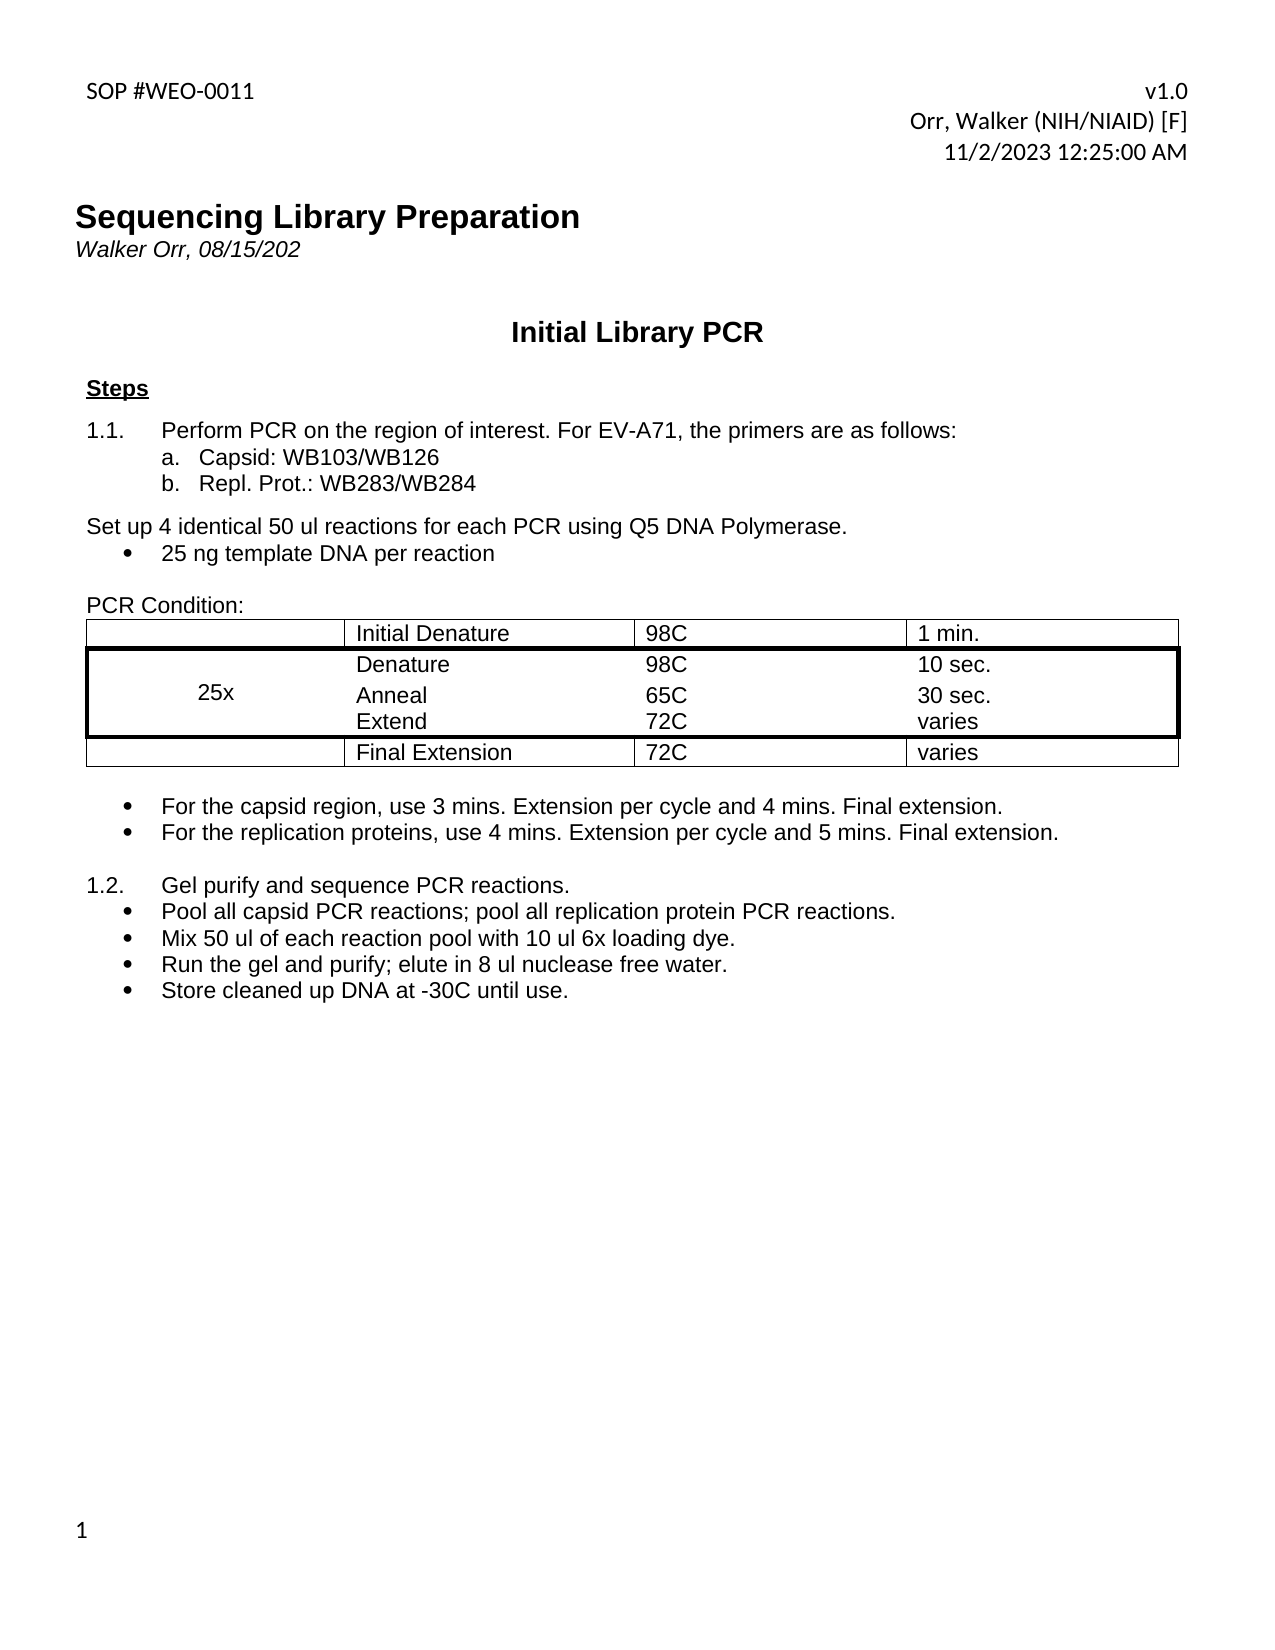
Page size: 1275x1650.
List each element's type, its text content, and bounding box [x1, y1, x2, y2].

table_cell Gel purify and sequence PCR reactions. Pool all capsid PCR reactions; pool all replication protein PCR reactions. Mix 50 ul of each reaction pool with 10 ul 6x loading dye. Run the gel and purify; elute in 8 ul nuclease free water. Store cleaned up DNA at -30C until use. [75, 872, 1190, 1020]
table_header Steps [75, 375, 1190, 417]
text Sequencing Library Preparation [75, 197, 1200, 236]
text Walker Orr, 08/15/202 [75, 236, 1200, 262]
text Initial Library PCR [75, 314, 1200, 348]
table_cell Perform PCR on the region of interest. For EV-A71, the primers are as follows: Capsid: WB103/WB126 Repl. Prot.: WB283/WB284 Set up 4 identical 50 ul reactions for each PCR using Q5 DNA Polymerase. 25 ng template DNA per reaction PCR Condition: For the capsid region, use 3 mins. Extension per cycle and 4 mins. Final extension. For the replication proteins, use 4 mins. Extension per cycle and 5 mins. Final extension. [75, 418, 1190, 872]
